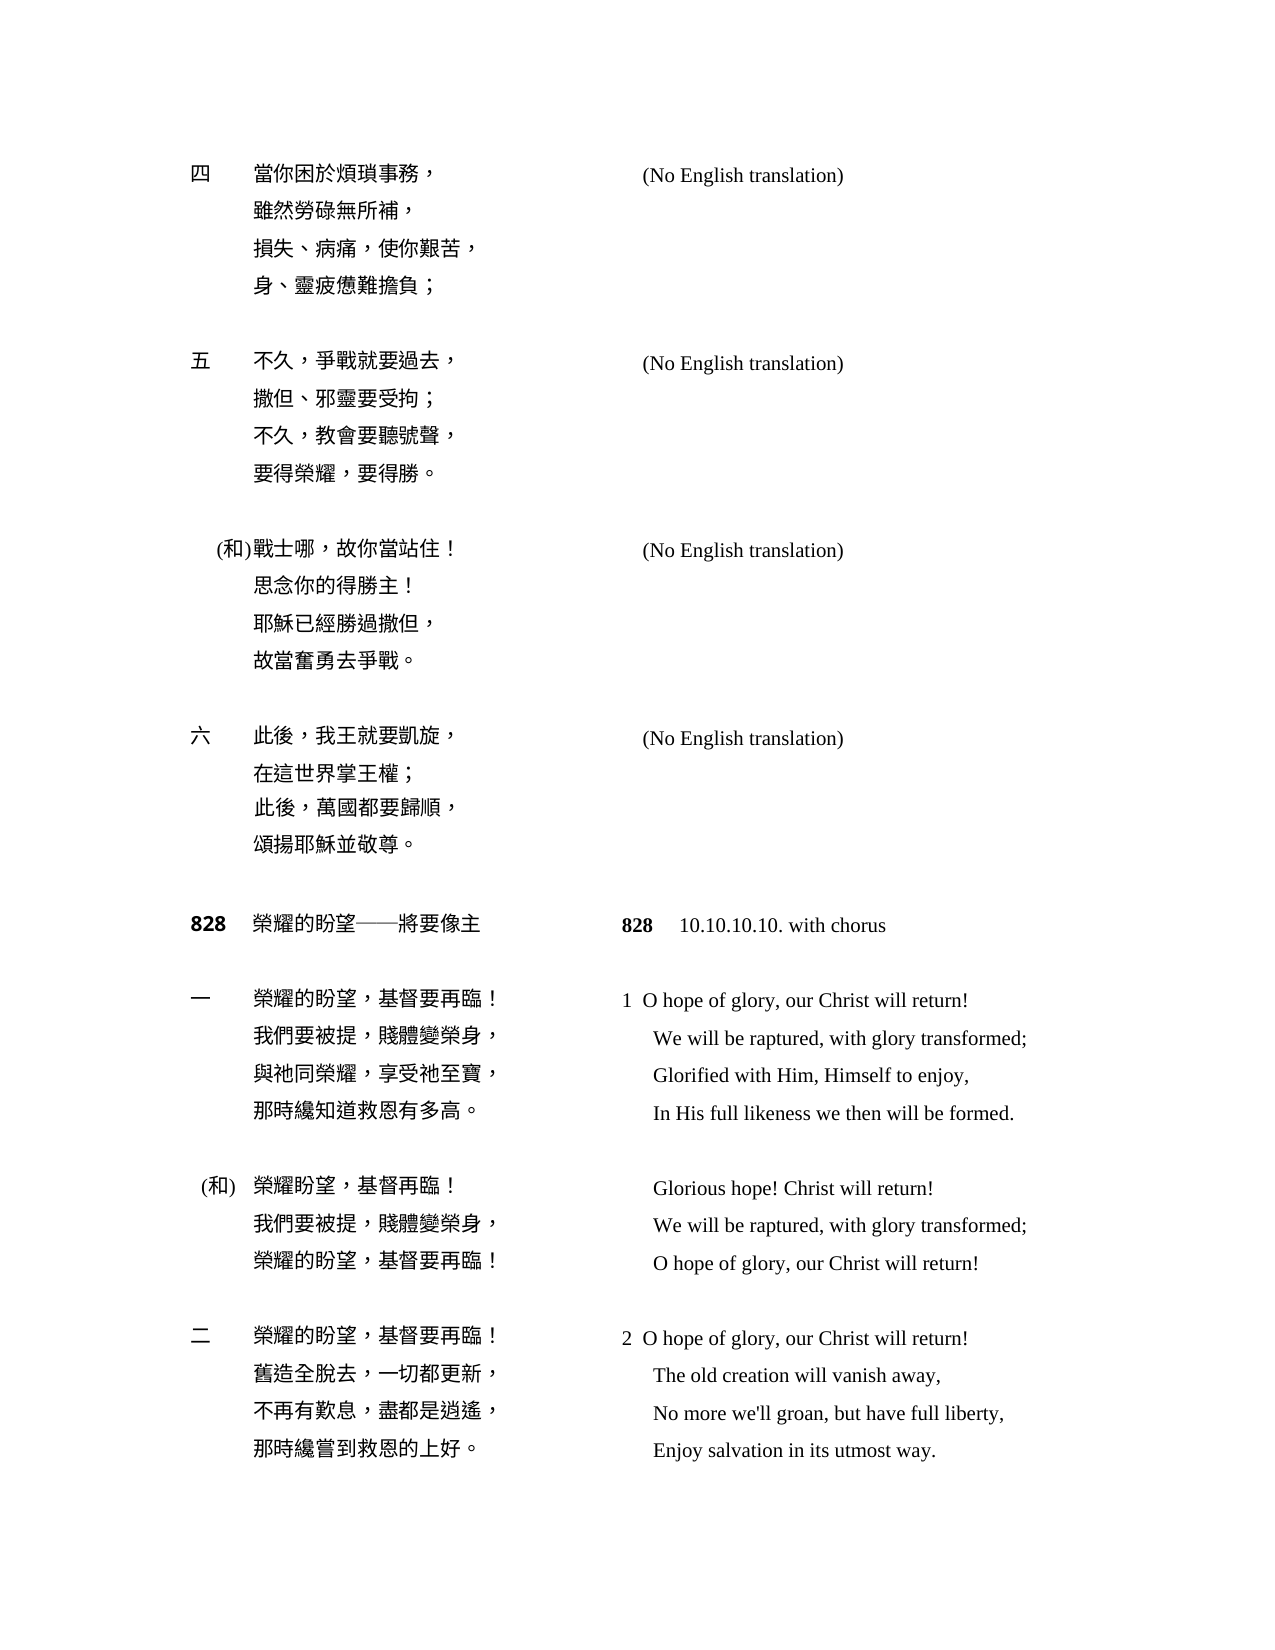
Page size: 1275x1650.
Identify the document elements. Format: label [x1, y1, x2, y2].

table_header [188, 150, 619, 1500]
table_header [619, 150, 1200, 1500]
